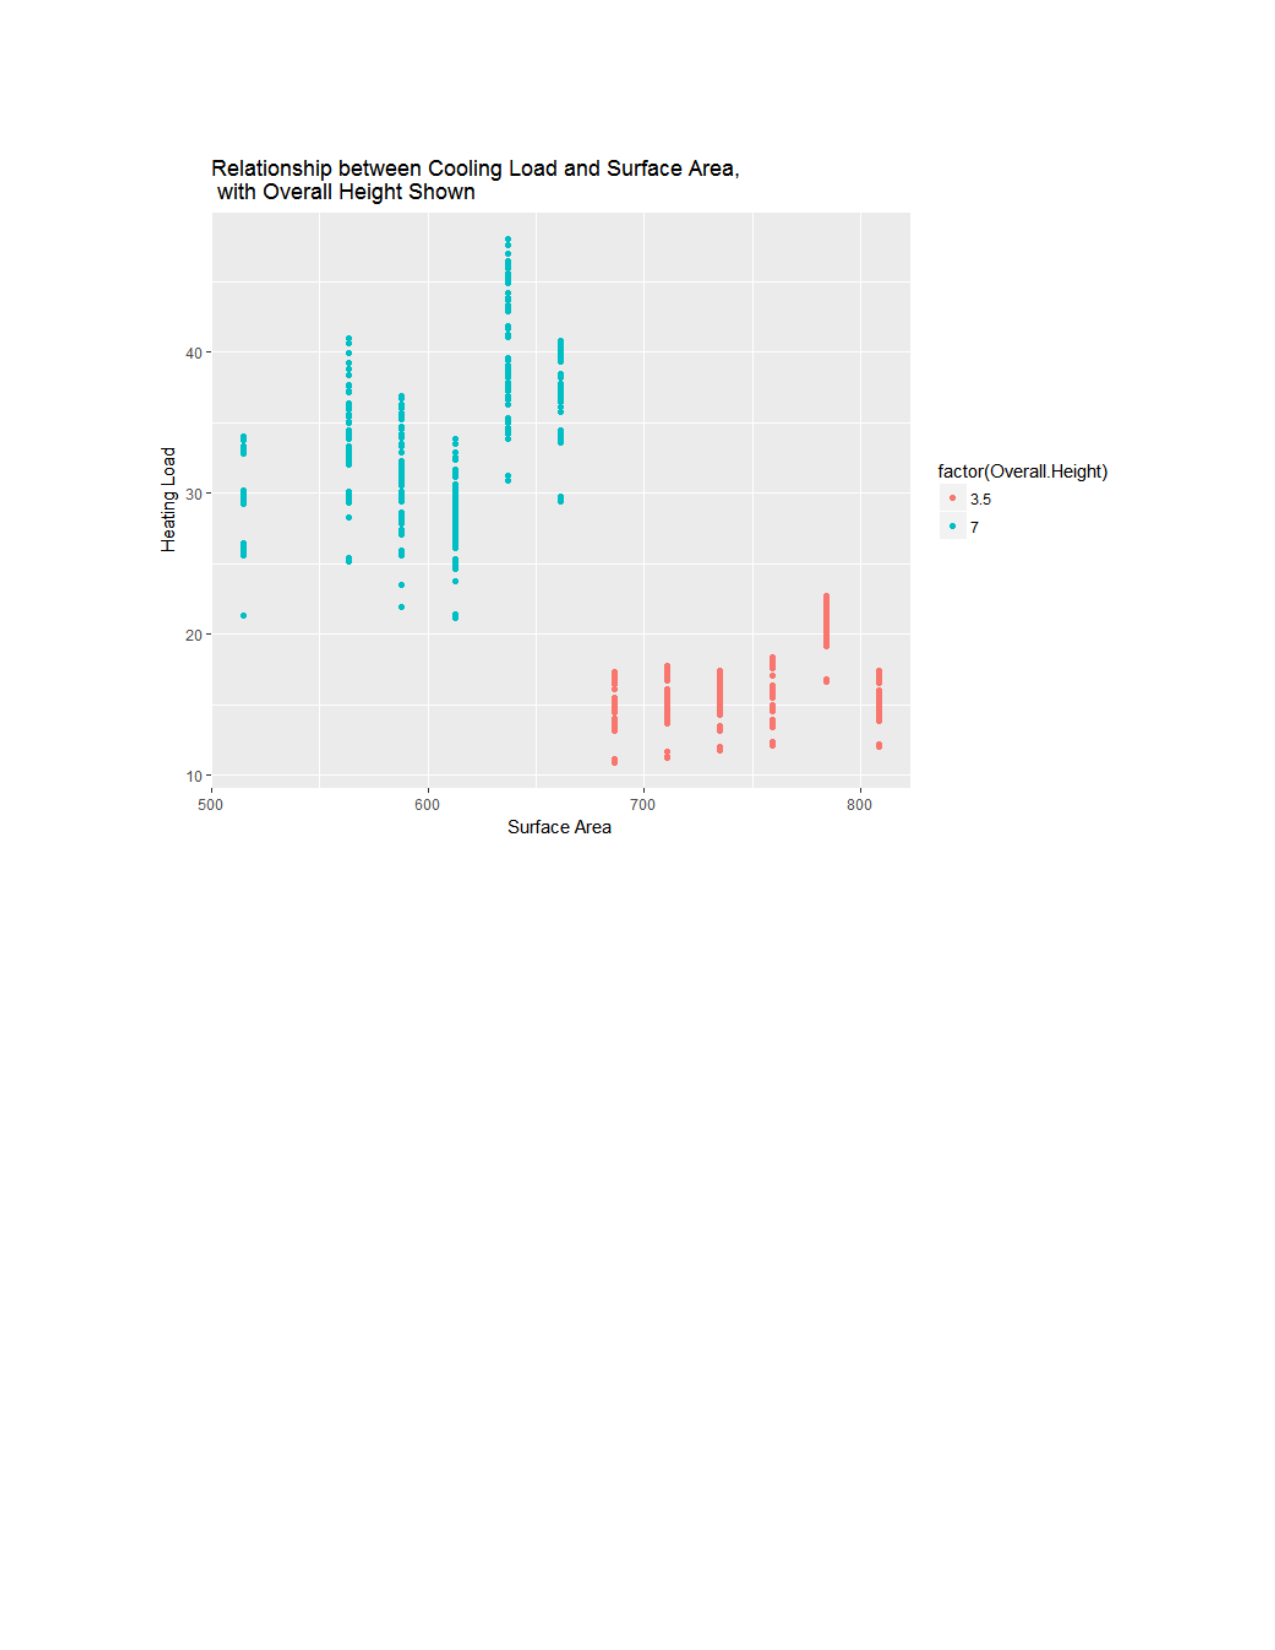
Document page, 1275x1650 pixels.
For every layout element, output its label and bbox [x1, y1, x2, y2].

picture [150, 150, 1126, 842]
